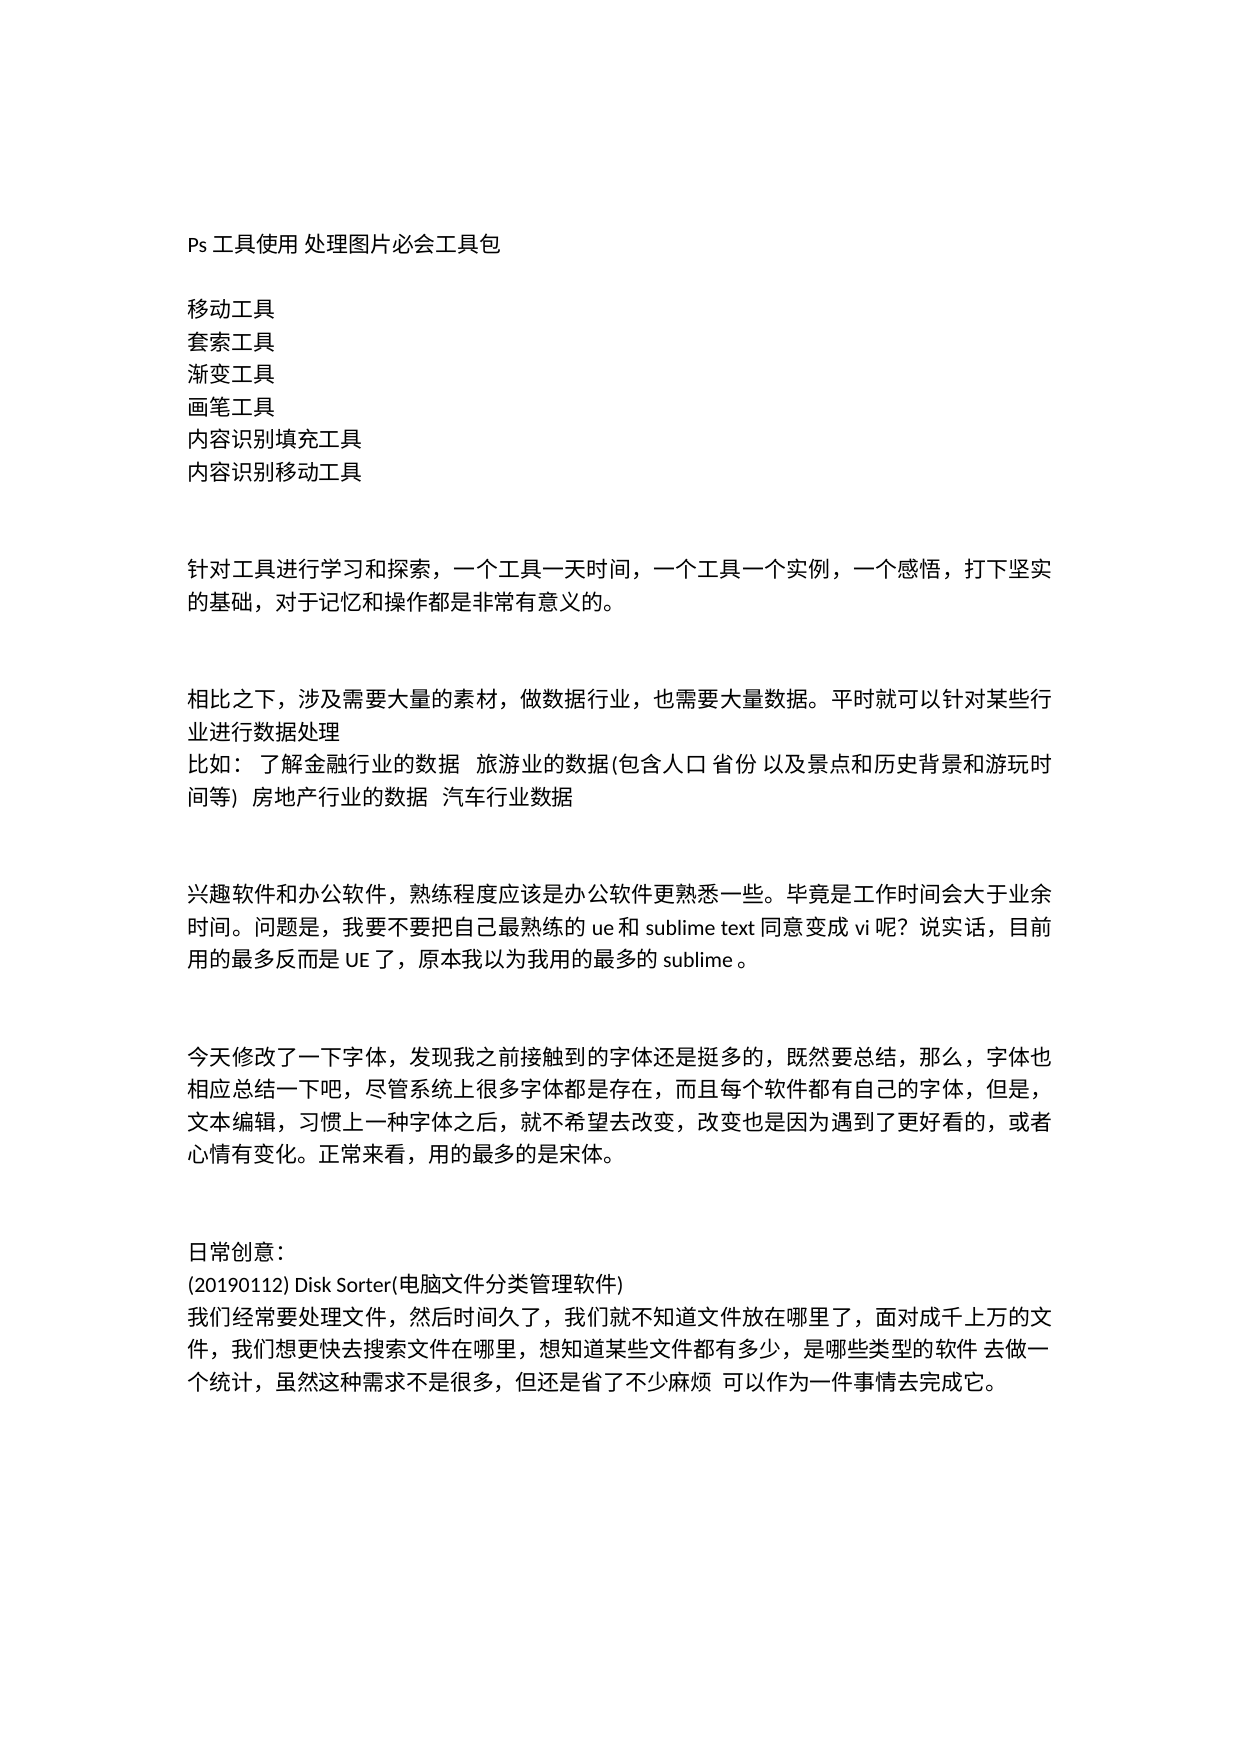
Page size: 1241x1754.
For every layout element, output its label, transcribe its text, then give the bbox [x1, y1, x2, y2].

text 画笔工具 [187, 389, 1053, 422]
text 我们经常要处理文件，然后时间久了，我们就不知道文件放在哪里了，面对成千上万的文件，我们想更快去搜索文件在哪里，想知道某些文件都有多少，是哪些类型的软件 去做一个统计，虽然这种需求不是很多，但还是省了不少麻烦 可以作为一件事情去完成它。 [187, 1299, 1053, 1397]
text 内容识别填充工具 [187, 422, 1053, 454]
text 内容识别移动工具 [187, 454, 1053, 487]
text 相比之下，涉及需要大量的素材，做数据行业，也需要大量数据。平时就可以针对某些行业进行数据处理 [187, 682, 1053, 747]
text 渐变工具 [187, 357, 1053, 389]
text 今天修改了一下字体，发现我之前接触到的字体还是挺多的，既然要总结，那么，字体也相应总结一下吧，尽管系统上很多字体都是存在，而且每个软件都有自己的字体，但是，文本编辑，习惯上一种字体之后，就不希望去改变，改变也是因为遇到了更好看的，或者心情有变化。正常来看，用的最多的是宋体。 [187, 1039, 1053, 1169]
text 针对工具进行学习和探索，一个工具一天时间，一个工具一个实例，一个感悟，打下坚实的基础，对于记忆和操作都是非常有意义的。 [187, 552, 1053, 617]
text Ps 工具使用 处理图片必会工具包 [187, 227, 1053, 259]
text 比如： 了解金融行业的数据 旅游业的数据(包含人口 省份 以及景点和历史背景和游玩时间等) 房地产行业的数据 汽车行业数据 [187, 747, 1053, 812]
text 移动工具 [187, 292, 1053, 324]
text 套索工具 [187, 324, 1053, 357]
text 兴趣软件和办公软件，熟练程度应该是办公软件更熟悉一些。毕竟是工作时间会大于业余时间。问题是，我要不要把自己最熟练的ue和sublime text 同意变成 vi 呢？说实话，目前用的最多反而是UE了，原本我以为我用的最多的sublime 。 [187, 877, 1053, 974]
text (20190112) Disk Sorter(电脑文件分类管理软件) [187, 1267, 1053, 1299]
text 日常创意： [187, 1234, 1053, 1267]
